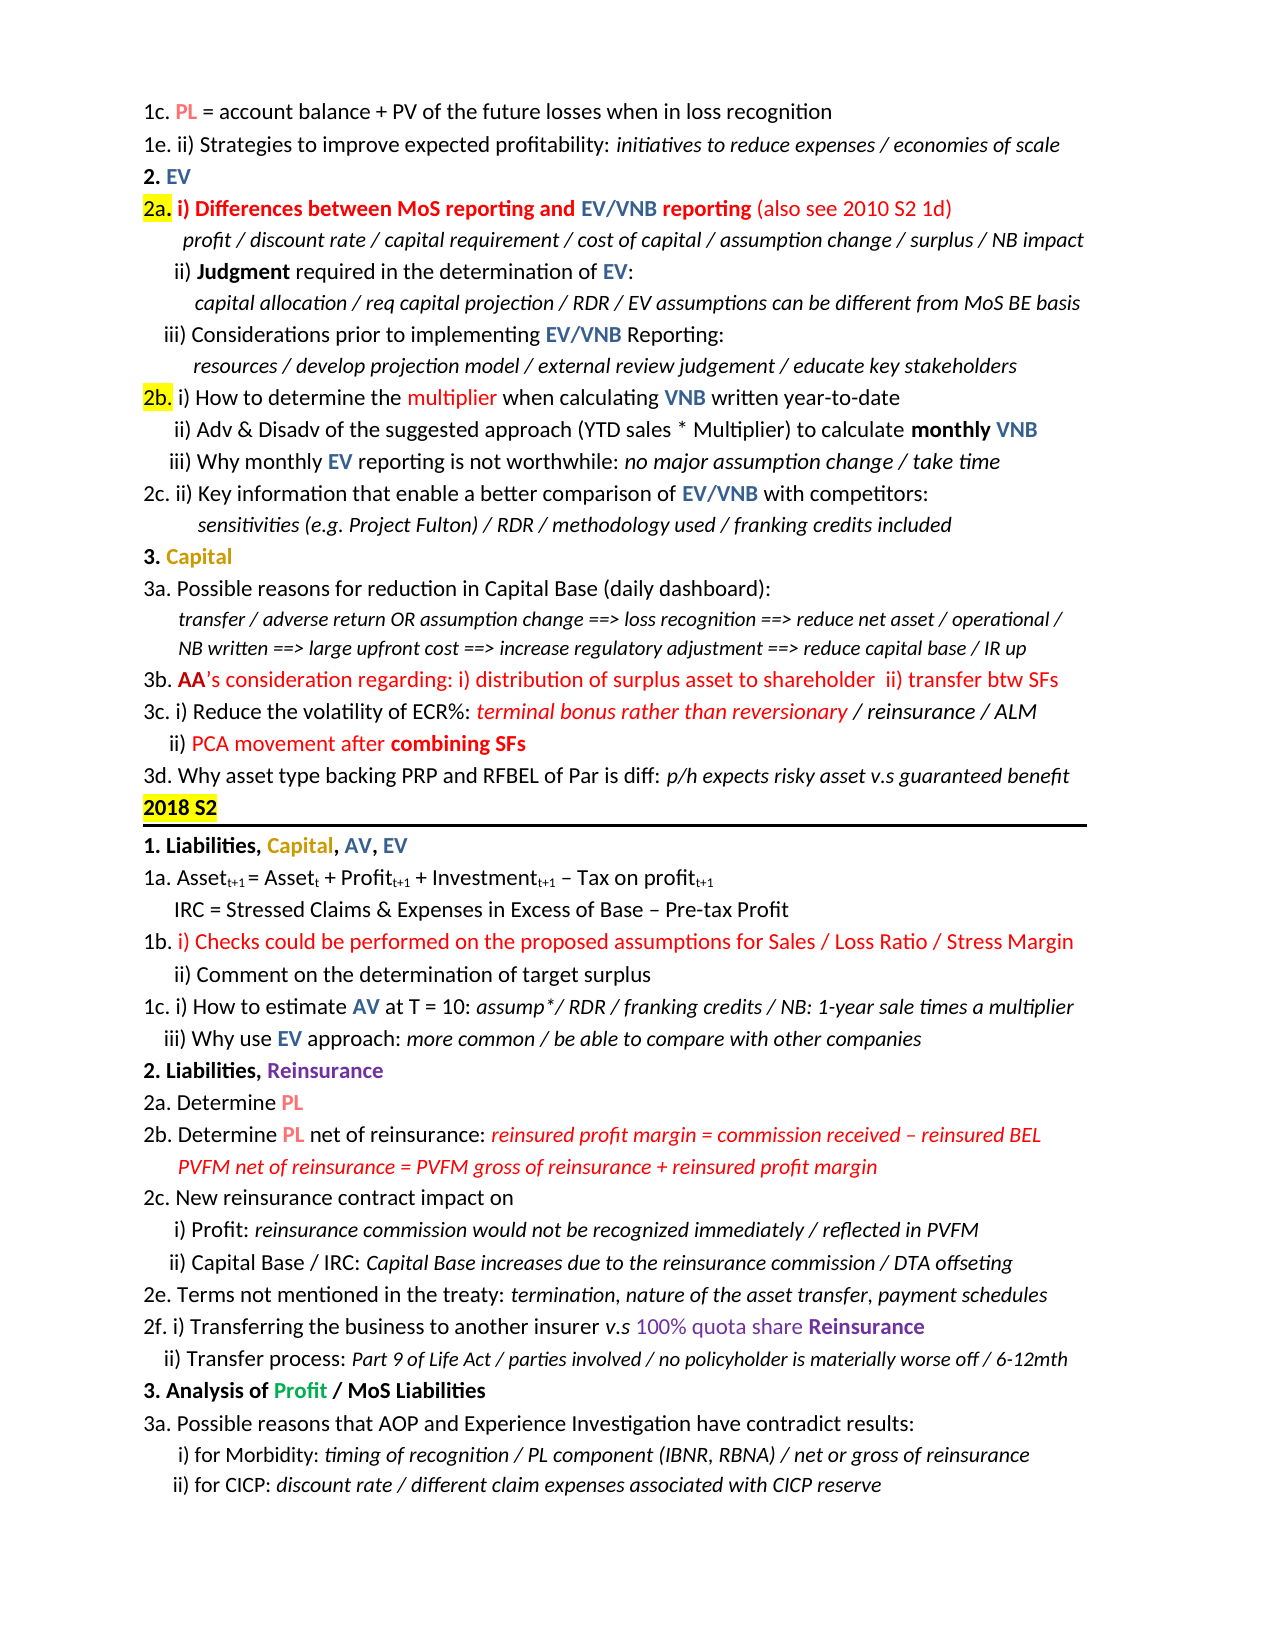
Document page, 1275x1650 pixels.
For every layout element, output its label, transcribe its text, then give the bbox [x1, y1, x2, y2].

text 1c. PL = account balance + PV of the future losses when in loss recognition [143, 97, 1087, 126]
text 3. Capital [143, 542, 1087, 570]
text transfer / adverse return OR assumption change ==> loss recognition ==> reduce net asset / operational / NB written ==> large upfront cost ==> increase regulatory adjustment ==> reduce capital base / IR up [178, 606, 1087, 661]
text 3b. AA’s consideration regarding: i) distribution of surplus asset to shareholder ii) transfer btw SFs [143, 665, 1087, 693]
text 2c. New reinsurance contract impact on [143, 1183, 1087, 1211]
text ii) Comment on the determination of target surplus [143, 960, 1087, 988]
text ii) Adv & Disadv of the suggested approach (YTD sales * Multiplier) to calculate monthly VNB [143, 415, 1087, 443]
text 3. Analysis of Profit / MoS Liabilities [143, 1377, 1087, 1404]
text 2. Liabilities, Reinsurance [143, 1056, 1087, 1084]
text 2. EV [143, 162, 1087, 190]
text iii) Considerations prior to implementing EV/VNB Reporting: [143, 320, 1087, 348]
text 2a. Determine PL [143, 1088, 1087, 1116]
text 2c. ii) Key information that enable a better comparison of EV/VNB with competitors: [143, 479, 1087, 507]
text 3c. i) Reduce the volatility of ECR%: terminal bonus rather than reversionary / reinsurance / ALM [143, 697, 1087, 725]
text sensitivities (e.g. Project Fulton) / RDR / methodology used / franking credits included [143, 511, 1087, 538]
text 1c. i) How to estimate AV at T = 10: assump*/ RDR / franking credits / NB: 1-year sale times a multiplier [143, 992, 1087, 1020]
text IRC = Stressed Claims & Expenses in Excess of Base – Pre-tax Profit [143, 895, 1087, 923]
text 1a. Assett+1 = Assett + Profitt+1 + Investmentt+1 – Tax on profitt+1 [143, 863, 1087, 891]
text 2b. Determine PL net of reinsurance: reinsured profit margin = commission received – reinsured BEL [143, 1121, 1087, 1149]
text profit / discount rate / capital requirement / cost of capital / assumption change / surplus / NB impact [143, 226, 1087, 253]
text 2b. i) How to determine the multiplier when calculating VNB written year-to-date [173, 383, 1087, 411]
text ii) for CICP: discount rate / different claim expenses associated with CICP reserve [143, 1472, 1087, 1498]
text 2e. Terms not mentioned in the treaty: termination, nature of the asset transfer, payment schedules [143, 1280, 1087, 1308]
text ii) Capital Base / IRC: Capital Base increases due to the reinsurance commission / DTA offseting [143, 1248, 1087, 1276]
text iii) Why use EV approach: more common / be able to compare with other companies [143, 1024, 1087, 1052]
text 1. Liabilities, Capital, AV, EV [143, 831, 1087, 859]
text ii) Transfer process: Part 9 of Life Act / parties involved / no policyholder is materially worse off / 6-12mth [143, 1344, 1087, 1372]
text i) Profit: reinsurance commission would not be recognized immediately / reflected in PVFM [143, 1216, 1087, 1244]
text resources / develop projection model / external review judgement / educate key stakeholders [143, 352, 1087, 379]
text 2018 S2 [143, 793, 1087, 824]
text iii) Why monthly EV reporting is not worthwhile: no major assumption change / take time [143, 447, 1087, 475]
text 3a. Possible reasons for reduction in Capital Base (daily dashboard): [143, 574, 1087, 602]
text 1b. i) Checks could be performed on the proposed assumptions for Sales / Loss Ratio / Stress Margin [143, 927, 1087, 956]
text 2a. i) Differences between MoS reporting and EV/VNB reporting (also see 2010 S2 1d) [172, 194, 1087, 222]
text i) for Morbidity: timing of recognition / PL component (IBNR, RBNA) / net or gross of reinsurance [143, 1441, 1087, 1468]
text capital allocation / req capital projection / RDR / EV assumptions can be different from MoS BE basis [143, 289, 1087, 316]
text PVFM net of reinsurance = PVFM gross of reinsurance + reinsured profit margin [143, 1153, 1087, 1179]
text 1e. ii) Strategies to improve expected profitability: initiatives to reduce expenses / economies of scale [143, 130, 1087, 158]
text ii) PCA movement after combining SFs [143, 729, 1087, 757]
text ii) Judgment required in the determination of EV: [143, 257, 1087, 285]
text 3d. Why asset type backing PRP and RFBEL of Par is diff: p/h expects risky asset v.s guaranteed benefit [143, 761, 1087, 789]
text 3a. Possible reasons that AOP and Experience Investigation have contradict results: [143, 1409, 1087, 1437]
text 2f. i) Transferring the business to another insurer v.s 100% quota share Reinsurance [143, 1312, 1087, 1340]
